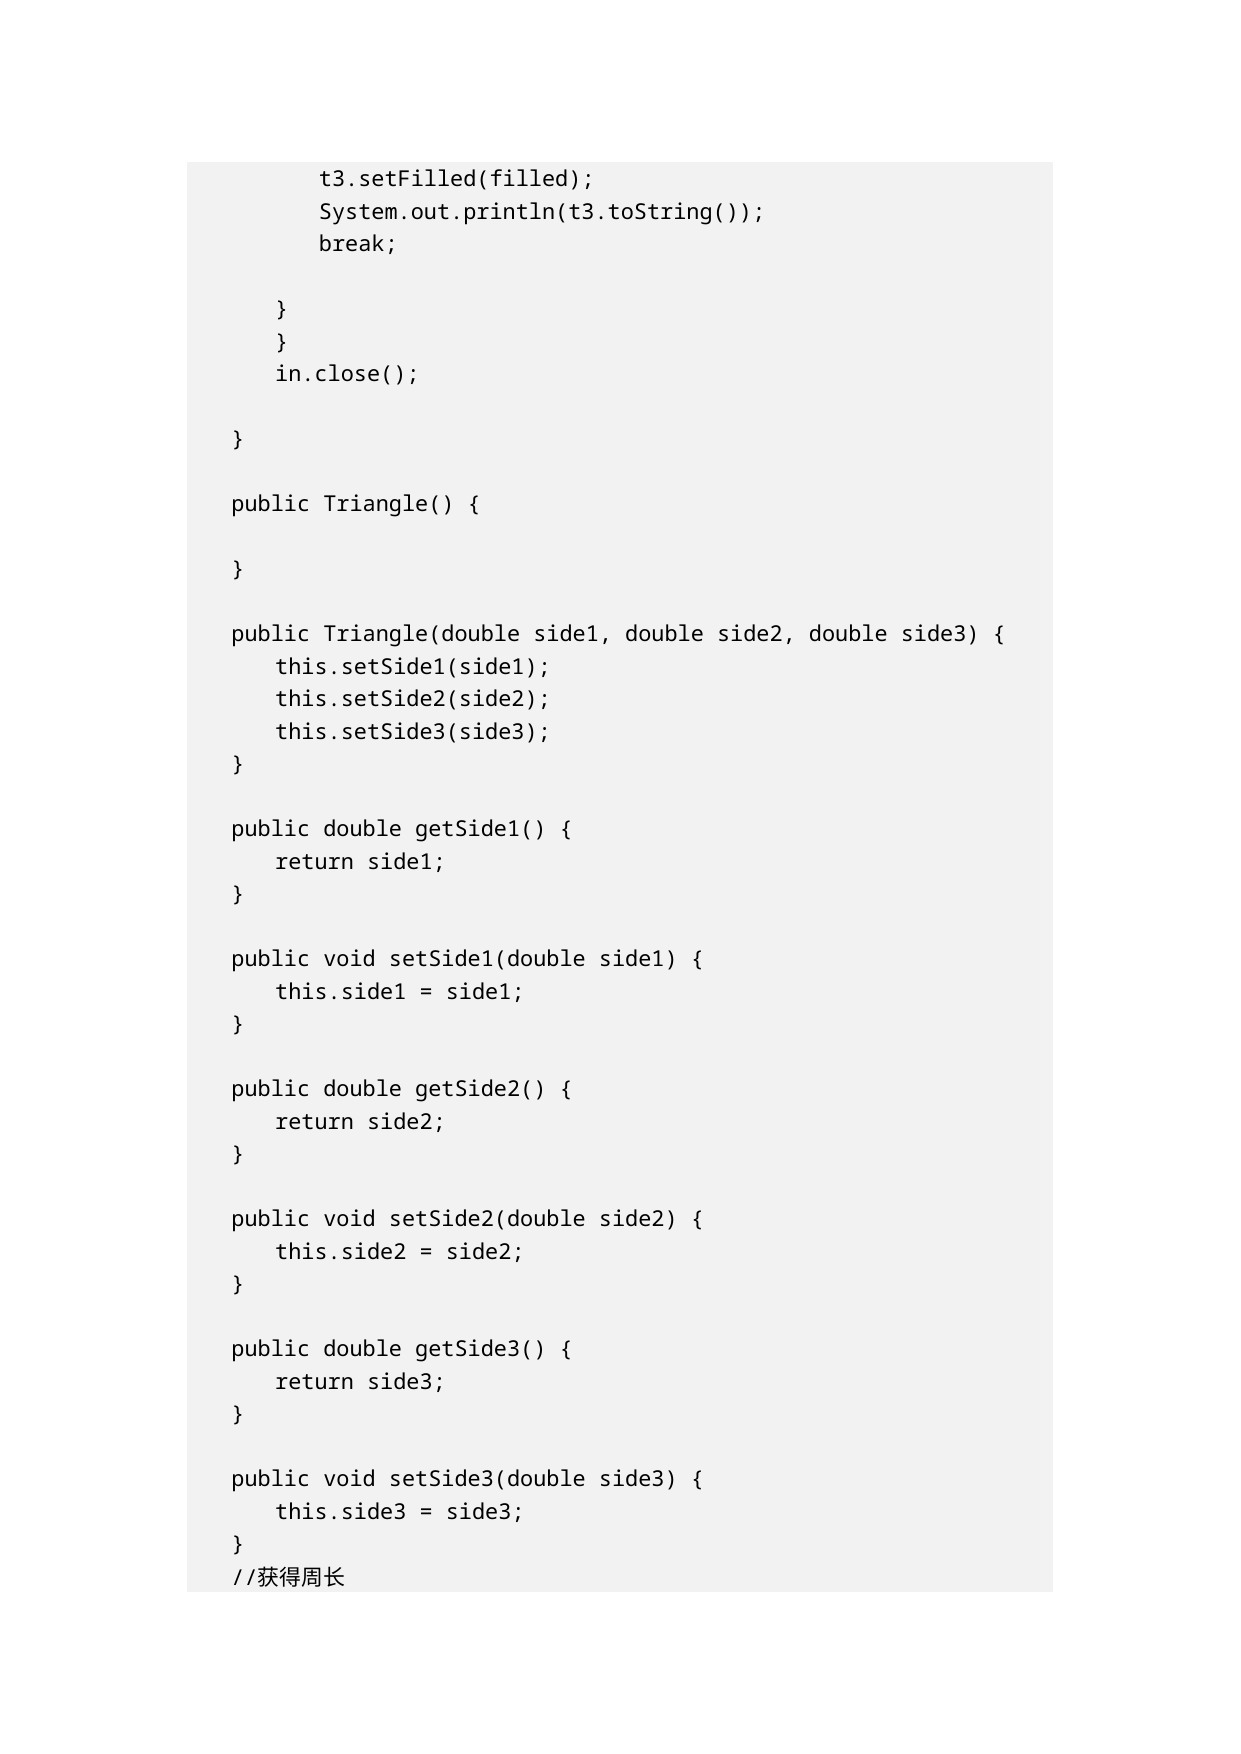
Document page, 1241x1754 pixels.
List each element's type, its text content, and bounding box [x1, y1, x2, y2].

text } [187, 422, 1053, 454]
text public Triangle(double side1, double side2, double side3) { [187, 617, 1053, 649]
text //获得周长 [187, 1559, 1053, 1592]
text return side1; [187, 844, 1053, 877]
text } [187, 877, 1053, 909]
text public void setSide1(double side1) { [187, 942, 1053, 974]
text public void setSide2(double side2) { [187, 1202, 1053, 1234]
text } [187, 552, 1053, 584]
text public double getSide2() { [187, 1072, 1053, 1104]
text public double getSide1() { [187, 812, 1053, 844]
text return side3; [187, 1364, 1053, 1397]
text } [187, 1267, 1053, 1299]
text t3.setFilled(filled); [187, 162, 1053, 194]
text } [187, 292, 1053, 324]
text break; [187, 227, 1053, 259]
text in.close(); [187, 357, 1053, 389]
text return side2; [187, 1104, 1053, 1137]
text this.side1 = side1; [187, 974, 1053, 1007]
text } [187, 747, 1053, 779]
text this.side2 = side2; [187, 1234, 1053, 1267]
text } [187, 1397, 1053, 1429]
text public Triangle() { [187, 487, 1053, 519]
text public void setSide3(double side3) { [187, 1462, 1053, 1494]
text } [187, 1007, 1053, 1039]
text } [187, 324, 1053, 357]
text this.setSide3(side3); [187, 714, 1053, 747]
text public double getSide3() { [187, 1332, 1053, 1364]
text System.out.println(t3.toString()); [187, 194, 1053, 227]
text this.setSide1(side1); [187, 649, 1053, 682]
text } [187, 1527, 1053, 1559]
text this.side3 = side3; [187, 1494, 1053, 1527]
text this.setSide2(side2); [187, 682, 1053, 714]
text } [187, 1137, 1053, 1169]
